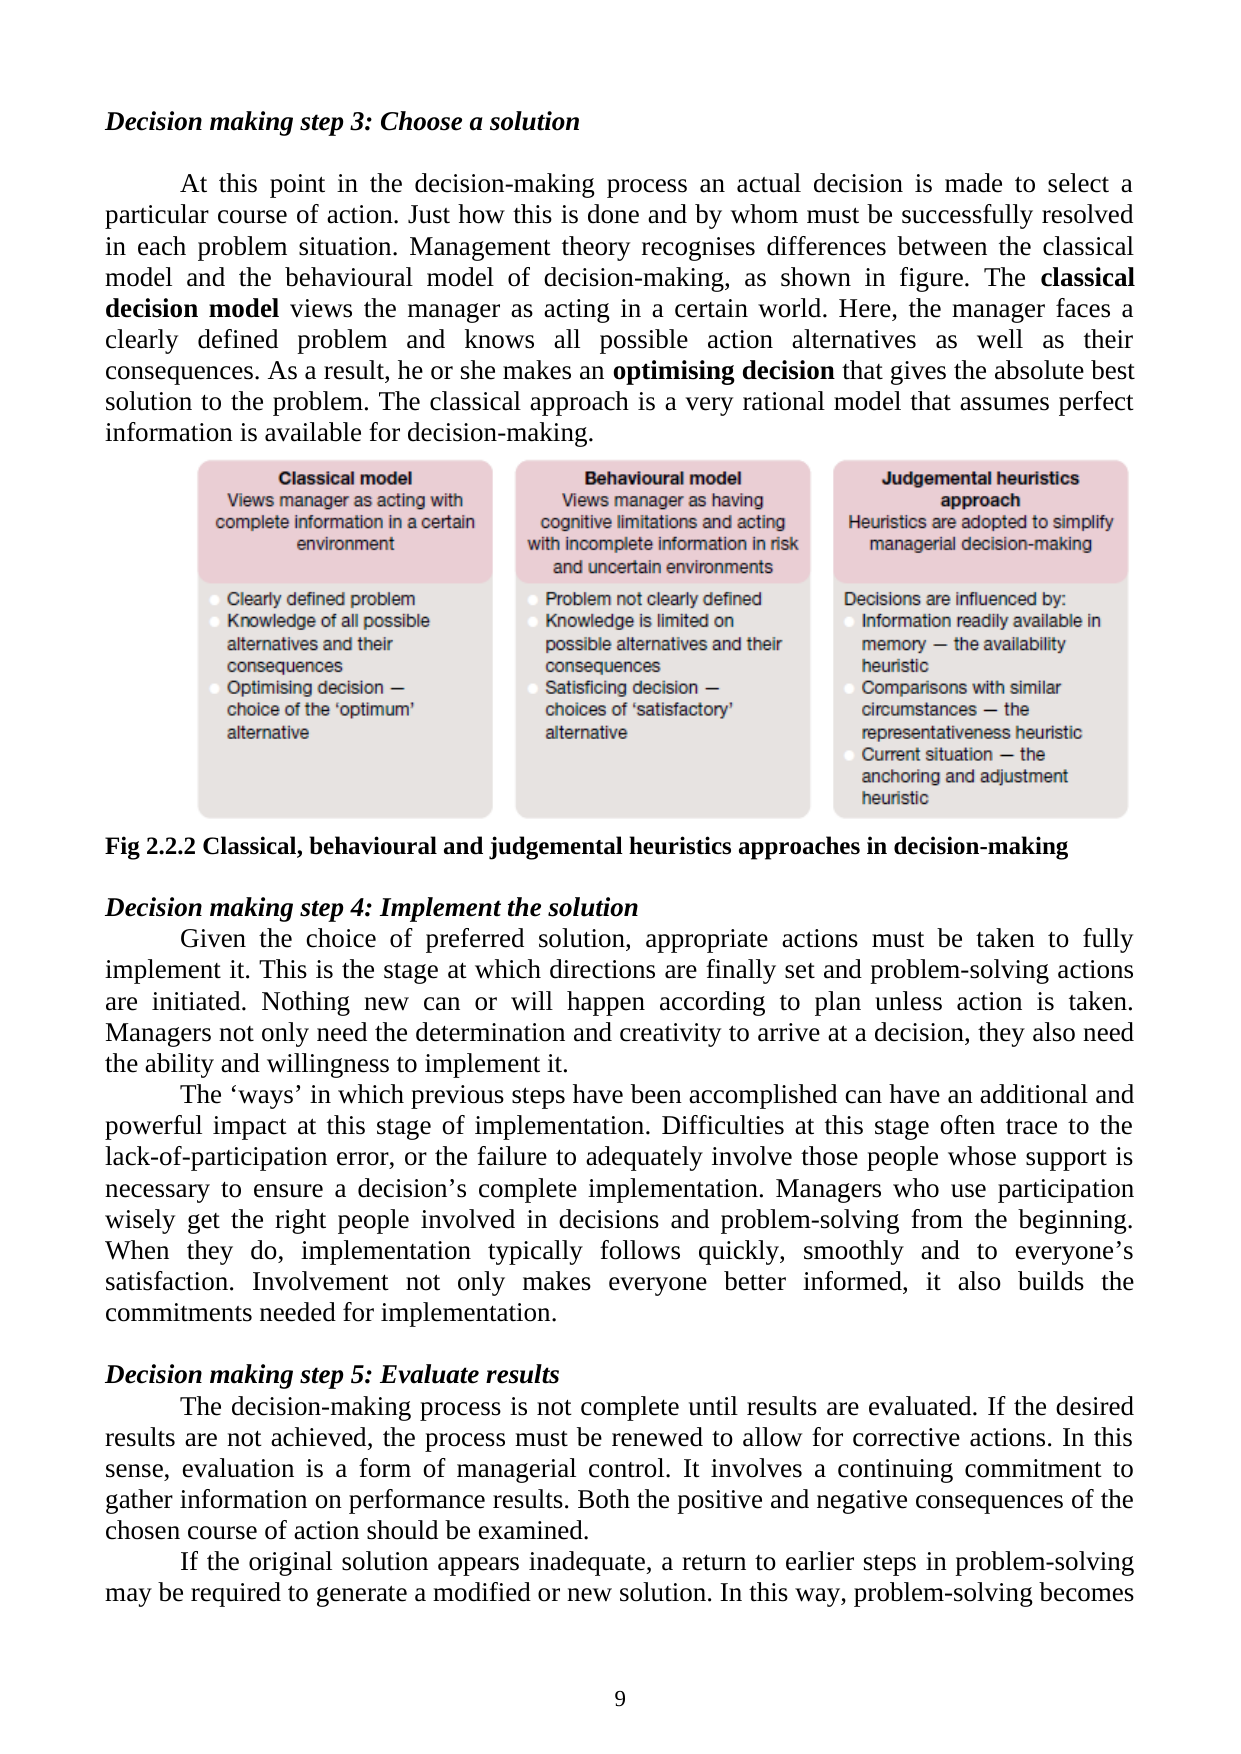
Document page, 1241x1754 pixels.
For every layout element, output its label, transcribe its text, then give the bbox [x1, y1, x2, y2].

text The decision‐making process is not complete until results are evaluated. If the desired results are not achieved, the process must be renewed to allow for corrective actions. In this sense, evaluation is a form of managerial control. It involves a continuing commitment to gather information on performance results. Both the positive and negative consequences of the chosen course of action should be examined. [105, 1390, 1135, 1545]
picture [180, 447, 1145, 832]
text Decision making step 5: Evaluate results [105, 1358, 1135, 1390]
text Decision making step 4: Implement the solution [105, 891, 1135, 922]
text Fig 2.2.2 Classical, behavioural and judgemental heuristics approaches in decision‐making [105, 831, 1135, 860]
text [105, 1545, 1135, 1608]
text Given the choice of preferred solution, appropriate actions must be taken to fully implement it. This is the stage at which directions are finally set and problem‐solving actions are initiated. Nothing new can or will happen according to plan unless action is taken. Managers not only need the determination and creativity to arrive at a decision, they also need the ability and willingness to implement it. [105, 922, 1135, 1078]
text At this point in the decision-making process an actual decision is made to select a particular course of action. Just how this is done and by whom must be successfully resolved in each problem situation. Management theory recognises differences between the classical model and the behavioural model of decision-making, as shown in figure. The classical decision model views the manager as acting in a certain world. Here, the manager faces a clearly defined problem and knows all possible action alternatives as well as their consequences. As a result, he or she makes an optimising decision that gives the absolute best solution to the problem. The classical approach is a very rational model that assumes perfect information is available for decision-making. [105, 167, 1135, 448]
text The ‘ways’ in which previous steps have been accomplished can have an additional and powerful impact at this stage of implementation. Difficulties at this stage often trace to the lack‐of‐participation error, or the failure to adequately involve those people whose support is necessary to ensure a decision’s complete implementation. Managers who use participation wisely get the right people involved in decisions and problem‐solving from the beginning. When they do, implementation typically follows quickly, smoothly and to everyone’s satisfaction. Involvement not only makes everyone better informed, it also builds the commitments needed for implementation. [105, 1078, 1135, 1327]
text Decision making step 3: Choose a solution [105, 105, 1135, 136]
